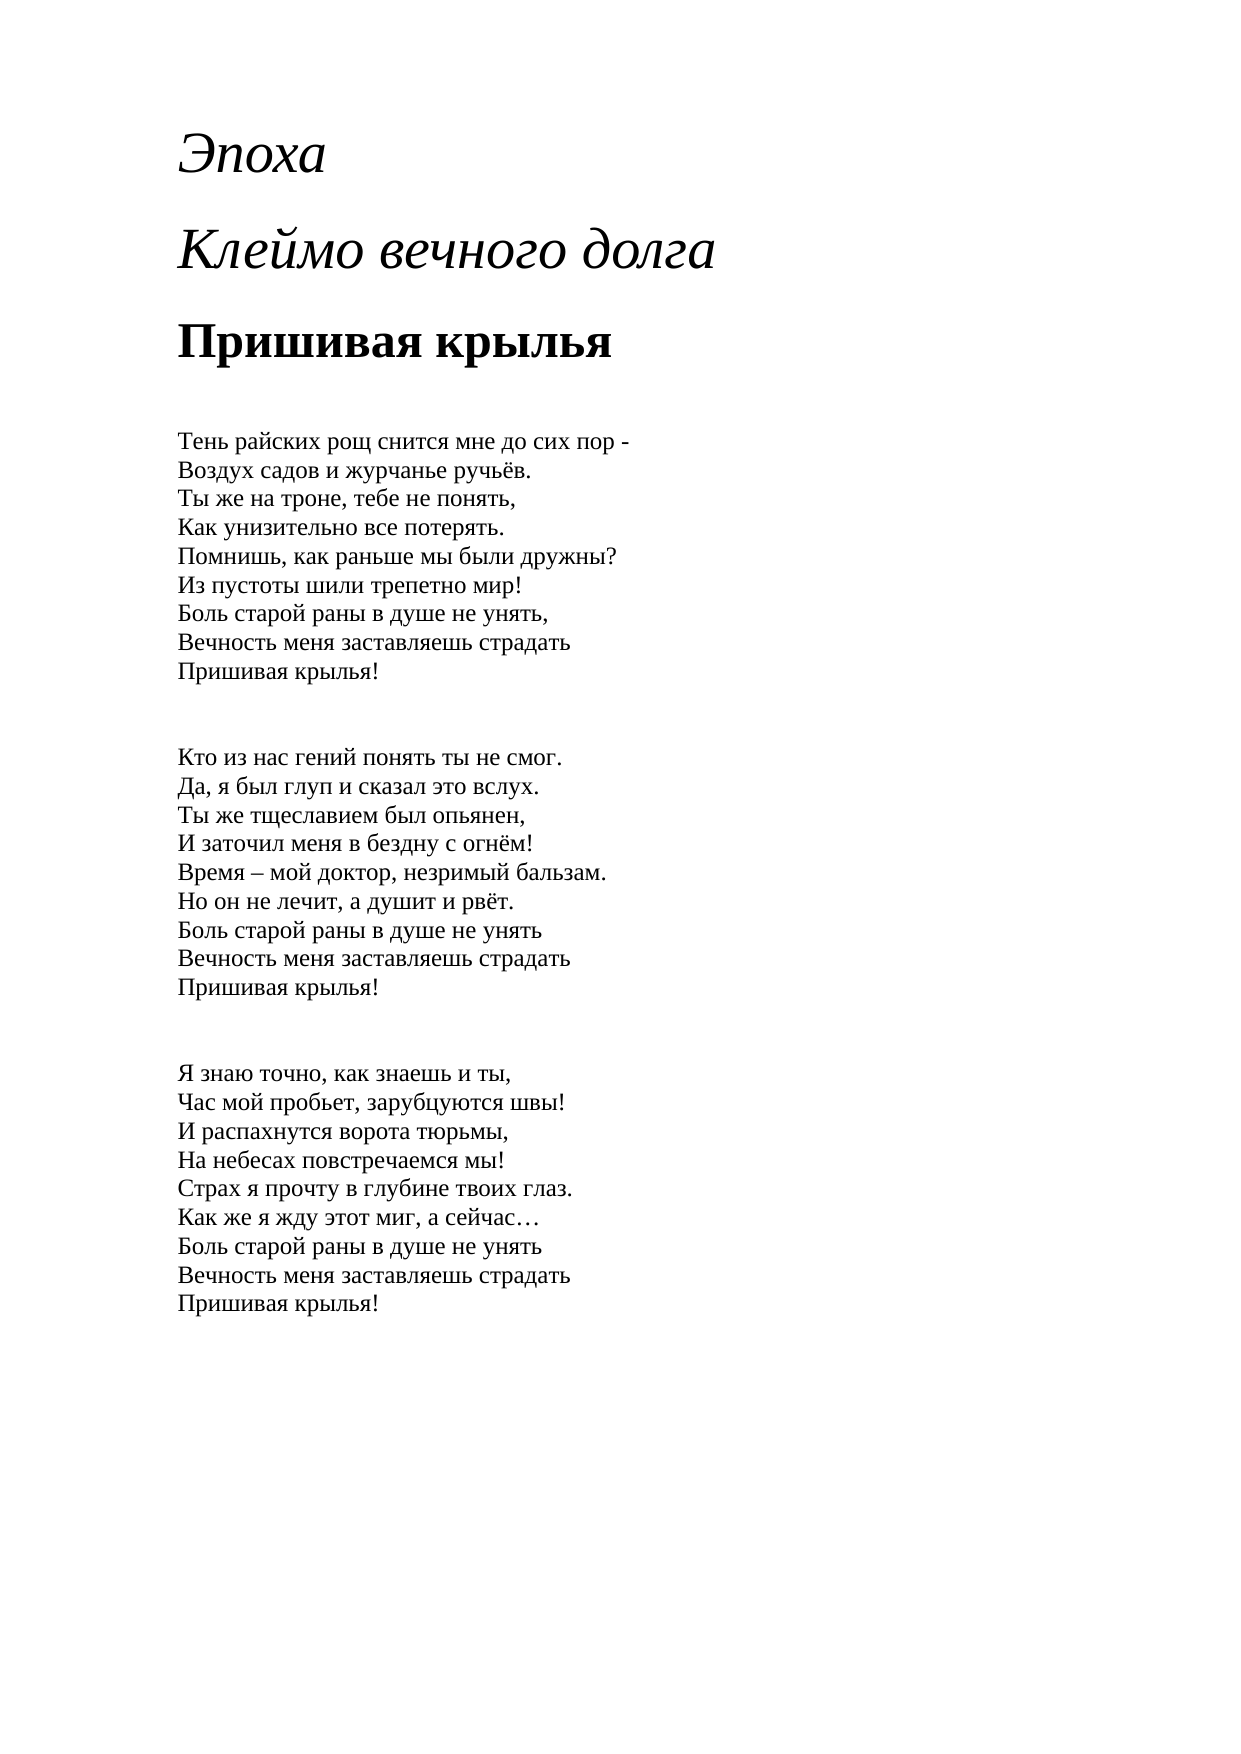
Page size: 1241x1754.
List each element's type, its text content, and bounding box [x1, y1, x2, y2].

subtitle Эпоха [177, 118, 1152, 185]
subtitle Пришивая крылья [177, 311, 1152, 368]
text Тень райских рощ снится мне до сих пор - Воздух садов и журчанье ручьёв. Ты же на троне, тебе не понять, Как унизительно все потерять. Помнишь, как раньше мы были дружны? Из пустоты шили трепетно мир! Боль старой раны в душе не унять, Вечность меня заставляешь страдать Пришивая крылья! Кто из нас гений понять ты не смог. Да, я был глуп и сказал это вслух. Ты же тщеславием был опьянен, И заточил меня в бездну с огнём! Время – мой доктор, незримый бальзам. Но он не лечит, а душит и рвёт. Боль старой раны в душе не унять Вечность меня заставляешь страдать Пришивая крылья! Я знаю точно, как знаешь и ты, Час мой пробьет, зарубцуются швы! И распахнутся ворота тюрьмы, На небесах повстречаемся мы! Страх я прочту в глубине твоих глаз. Как же я жду этот миг, а сейчас… Боль старой раны в душе не унять Вечность меня заставляешь страдать Пришивая крылья! [177, 397, 1152, 1317]
subtitle Клеймо вечного долга [177, 214, 1152, 281]
